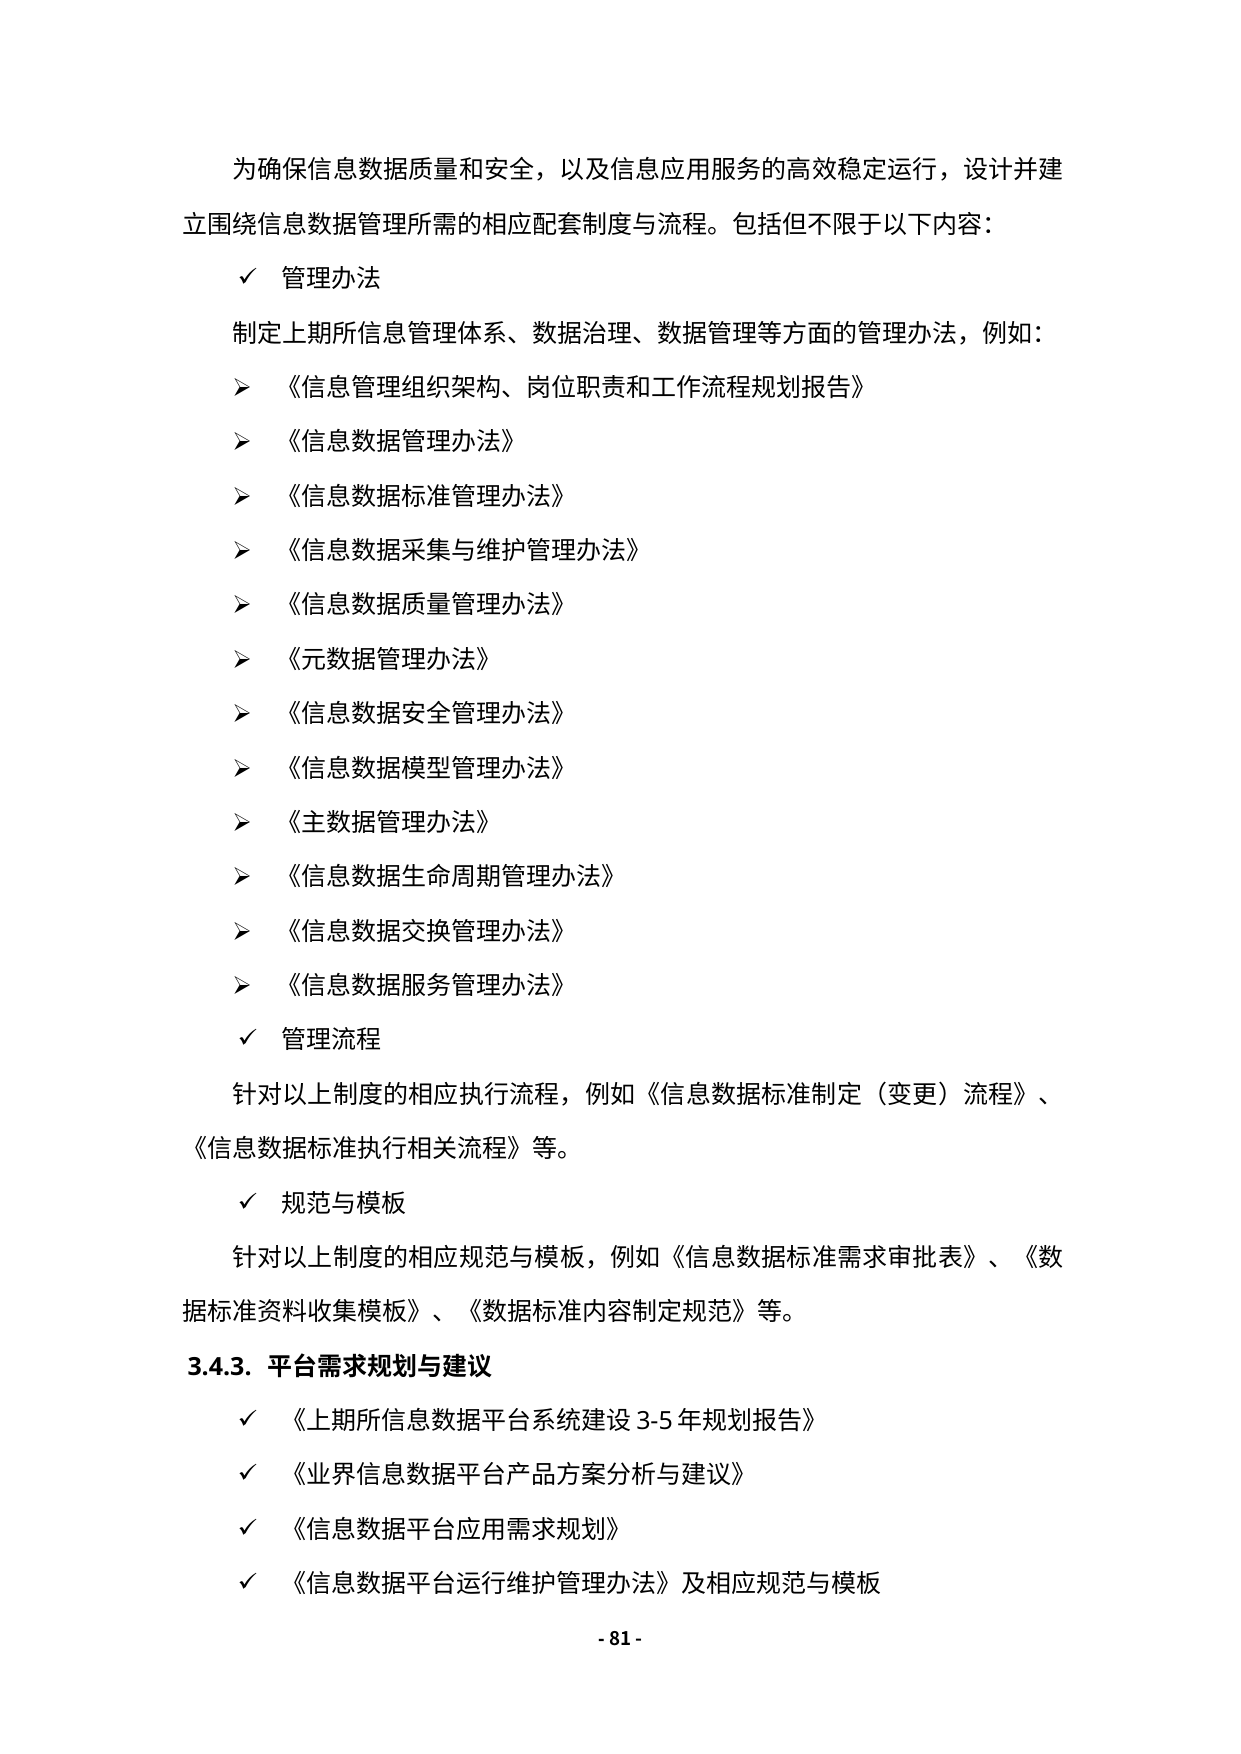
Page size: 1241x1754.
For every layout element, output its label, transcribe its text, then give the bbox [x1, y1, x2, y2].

list 《信息数据采集与维护管理办法》 [232, 531, 1064, 567]
list 《信息数据管理办法》 [232, 422, 1064, 458]
text 针对以上制度的相应执行流程，例如《信息数据标准制定（变更）流程》、《信息数据标准执行相关流程》等。 [182, 1074, 1064, 1165]
list 《信息数据生命周期管理办法》 [232, 857, 1064, 893]
list 《业界信息数据平台产品方案分析与建议》 [237, 1455, 1053, 1491]
list 《信息数据平台应用需求规划》 [237, 1509, 1053, 1546]
text 针对以上制度的相应规范与模板，例如《信息数据标准需求审批表》、《数据标准资料收集模板》、《数据标准内容制定规范》等。 [182, 1237, 1064, 1328]
list 《信息数据质量管理办法》 [232, 585, 1064, 621]
text 制定上期所信息管理体系、数据治理、数据管理等方面的管理办法，例如： [182, 313, 1064, 349]
list 《信息管理组织架构、岗位职责和工作流程规划报告》 [232, 367, 1064, 404]
list 《元数据管理办法》 [232, 639, 1064, 676]
list 管理流程 [237, 1020, 1053, 1056]
list 《信息数据标准管理办法》 [232, 476, 1064, 512]
list 《信息数据交换管理办法》 [232, 911, 1064, 947]
list 平台需求规划与建议 [187, 1346, 1064, 1382]
list 《主数据管理办法》 [232, 802, 1064, 839]
list 《信息数据服务管理办法》 [232, 966, 1064, 1002]
list 《上期所信息数据平台系统建设3-5年规划报告》 [237, 1401, 1053, 1437]
list 管理办法 [237, 259, 1053, 295]
list 《信息数据安全管理办法》 [232, 694, 1064, 730]
text 为确保信息数据质量和安全，以及信息应用服务的高效稳定运行，设计并建立围绕信息数据管理所需的相应配套制度与流程。包括但不限于以下内容： [182, 150, 1064, 241]
list 规范与模板 [237, 1183, 1053, 1219]
list 《信息数据平台运行维护管理办法》及相应规范与模板 [237, 1564, 1053, 1600]
list 《信息数据模型管理办法》 [232, 748, 1064, 784]
